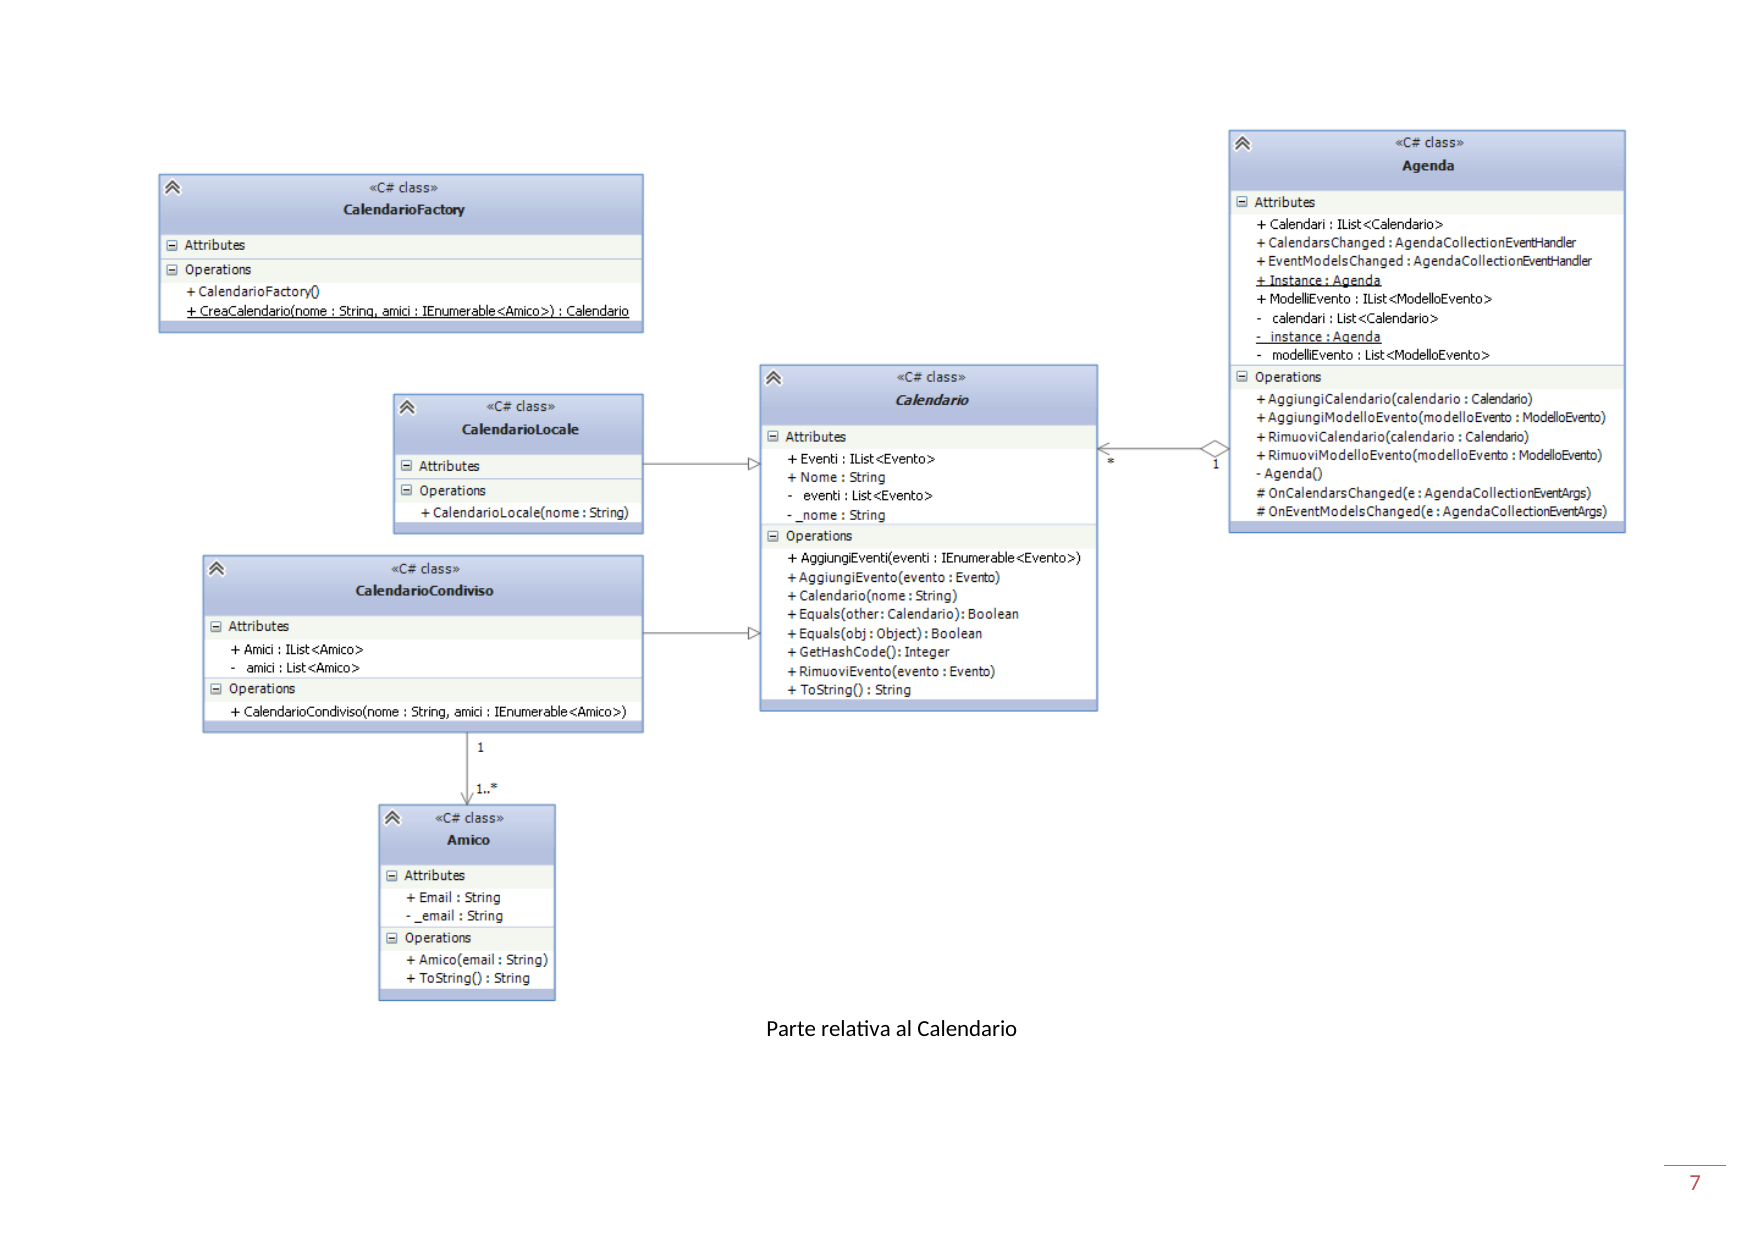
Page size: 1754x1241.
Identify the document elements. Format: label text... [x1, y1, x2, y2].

picture [147, 118, 1636, 1011]
text Parte relativa al Calendario [148, 1011, 1636, 1042]
